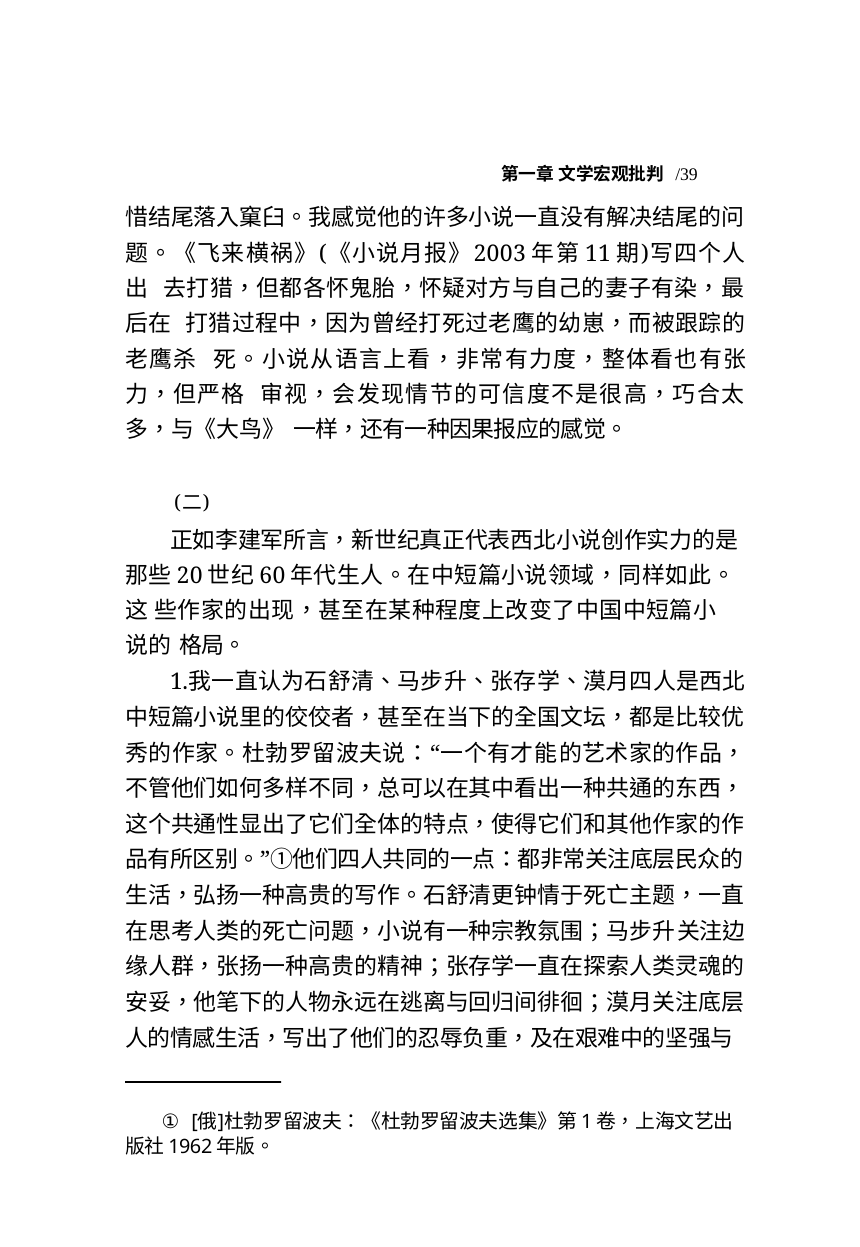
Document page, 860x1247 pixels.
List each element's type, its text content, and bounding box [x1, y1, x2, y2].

text ① [俄]杜勃罗留波夫：《杜勃罗留波夫选集》第1卷，上海文艺出 版社1962年版。 [125, 1109, 736, 1159]
text 正如李建军所言，新世纪真正代表西北小说创作实力的是 那些20世纪60年代生人。在中短篇小说领域，同样如此。这 些作家的出现，甚至在某种程度上改变了中国中短篇小说的 格局。 [125, 524, 738, 660]
text 1.我一直认为石舒清、马步升、张存学、漠月四人是西北 中短篇小说里的佼佼者，甚至在当下的全国文坛，都是比较优 秀的作家。杜勃罗留波夫说：“一个有才能的艺术家的作品， 不管他们如何多样不同，总可以在其中看出一种共通的东西， 这个共通性显出了它们全体的特点，使得它们和其他作家的作 品有所区别。”①他们四人共同的一点：都非常关注底层民众的 生活，弘扬一种高贵的写作。石舒清更钟情于死亡主题，一直 在思考人类的死亡问题，小说有一种宗教氛围；马步升关注边 缘人群，张扬一种高贵的精神；张存学一直在探索人类灵魂的 安妥，他笔下的人物永远在逃离与回归间徘徊；漠月关注底层 人的情感生活，写出了他们的忍辱负重，及在艰难中的坚强与 [125, 665, 746, 1053]
text 第一章 文学宏观批判 /39 [501, 163, 746, 185]
text (二) [174, 489, 746, 514]
text 惜结尾落入窠臼。我感觉他的许多小说一直没有解决结尾的问 题。《飞来横祸》(《小说月报》2003年第11期)写四个人出 去打猎，但都各怀鬼胎，怀疑对方与自己的妻子有染，最后在 打猎过程中，因为曾经打死过老鹰的幼崽，而被跟踪的老鹰杀 死。小说从语言上看，非常有力度，整体看也有张力，但严格 审视，会发现情节的可信度不是很高，巧合太多，与《大鸟》 一样，还有一种因果报应的感觉。 [125, 201, 746, 444]
